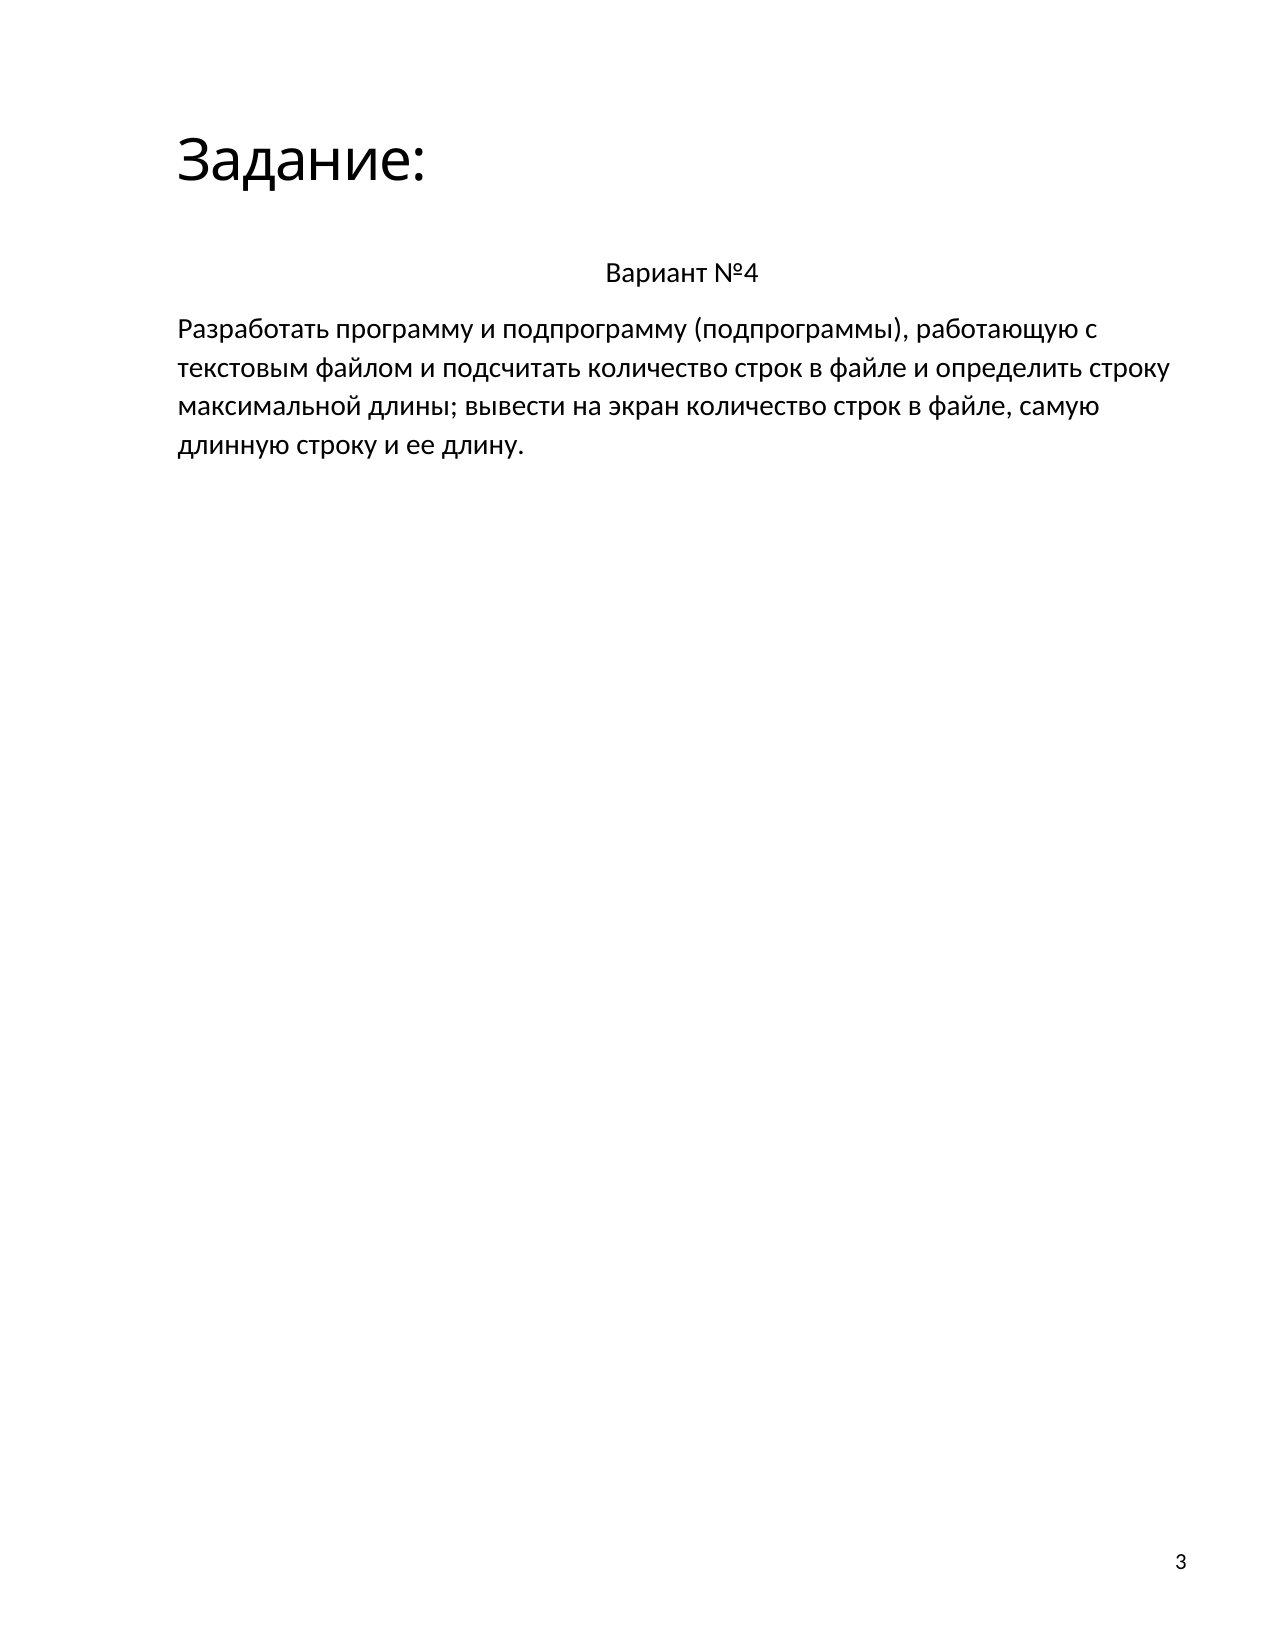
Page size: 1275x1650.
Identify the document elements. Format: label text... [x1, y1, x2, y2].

text Разработать программу и подпрограмму (подпрограммы), работающую с текстовым файлом и подсчитать количество строк в файле и определить строку максимальной длины; вывести на экран количество строк в файле, самую длинную строку и ее длину. [177, 311, 1186, 461]
text Вариант №4 [177, 254, 1186, 290]
title Задание: [177, 118, 1186, 198]
